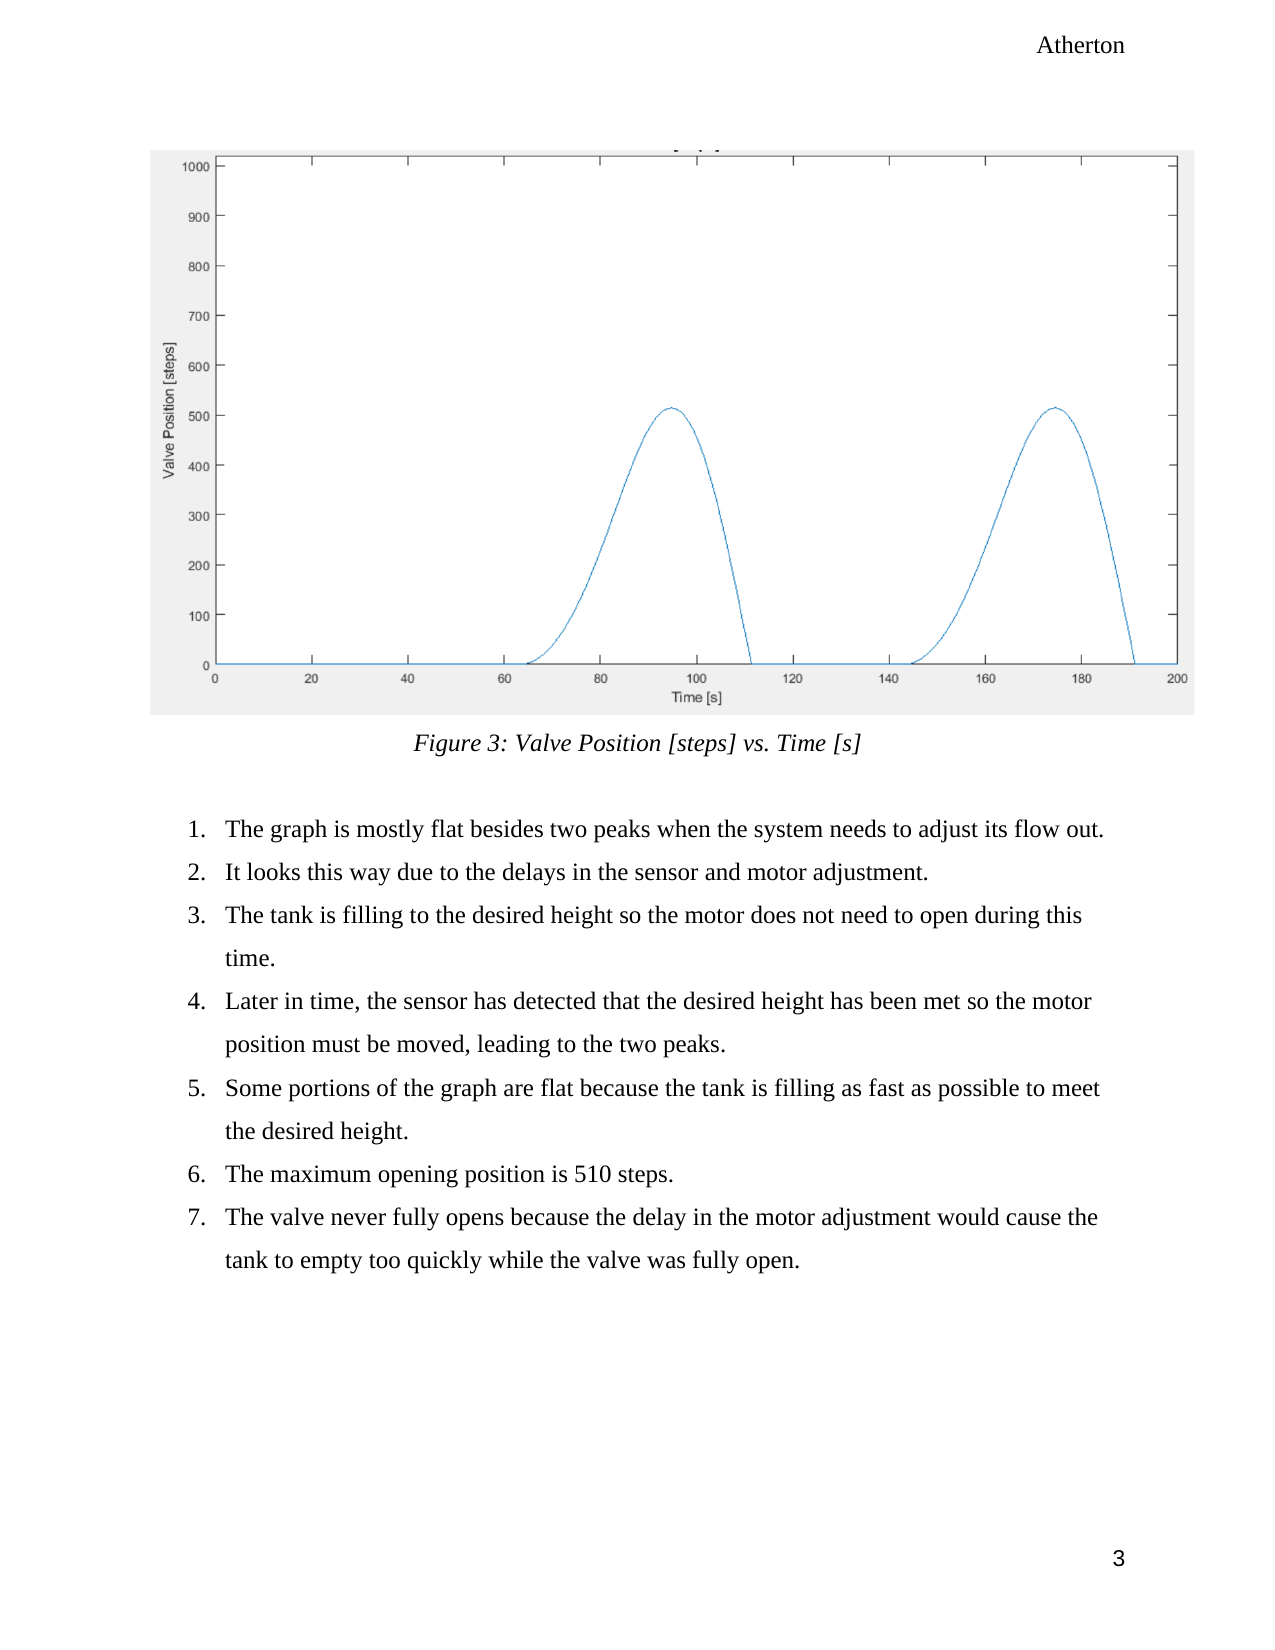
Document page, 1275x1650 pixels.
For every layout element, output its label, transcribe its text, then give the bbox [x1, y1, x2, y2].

list Some portions of the graph are flat because the tank is filling as fast as possible to meet the desired height. [187, 1073, 1125, 1144]
list It looks this way due to the delays in the sensor and motor adjustment. [187, 857, 1125, 886]
list The graph is mostly flat besides two peaks when the system needs to adjust its flow out. [187, 814, 1125, 843]
picture [150, 150, 1195, 715]
list The tank is filling to the desired height so the motor does not need to open during this time. [187, 900, 1125, 972]
list The valve never fully opens because the delay in the motor adjustment would cause the tank to empty too quickly while the valve was fully open. [187, 1202, 1125, 1274]
text Figure 3: Valve Position [steps] vs. Time [s] [150, 728, 1125, 756]
list Later in time, the sensor has detected that the desired height has been met so the motor position must be moved, leading to the two peaks. [187, 986, 1125, 1058]
list The maximum opening position is 510 steps. [187, 1159, 1125, 1188]
